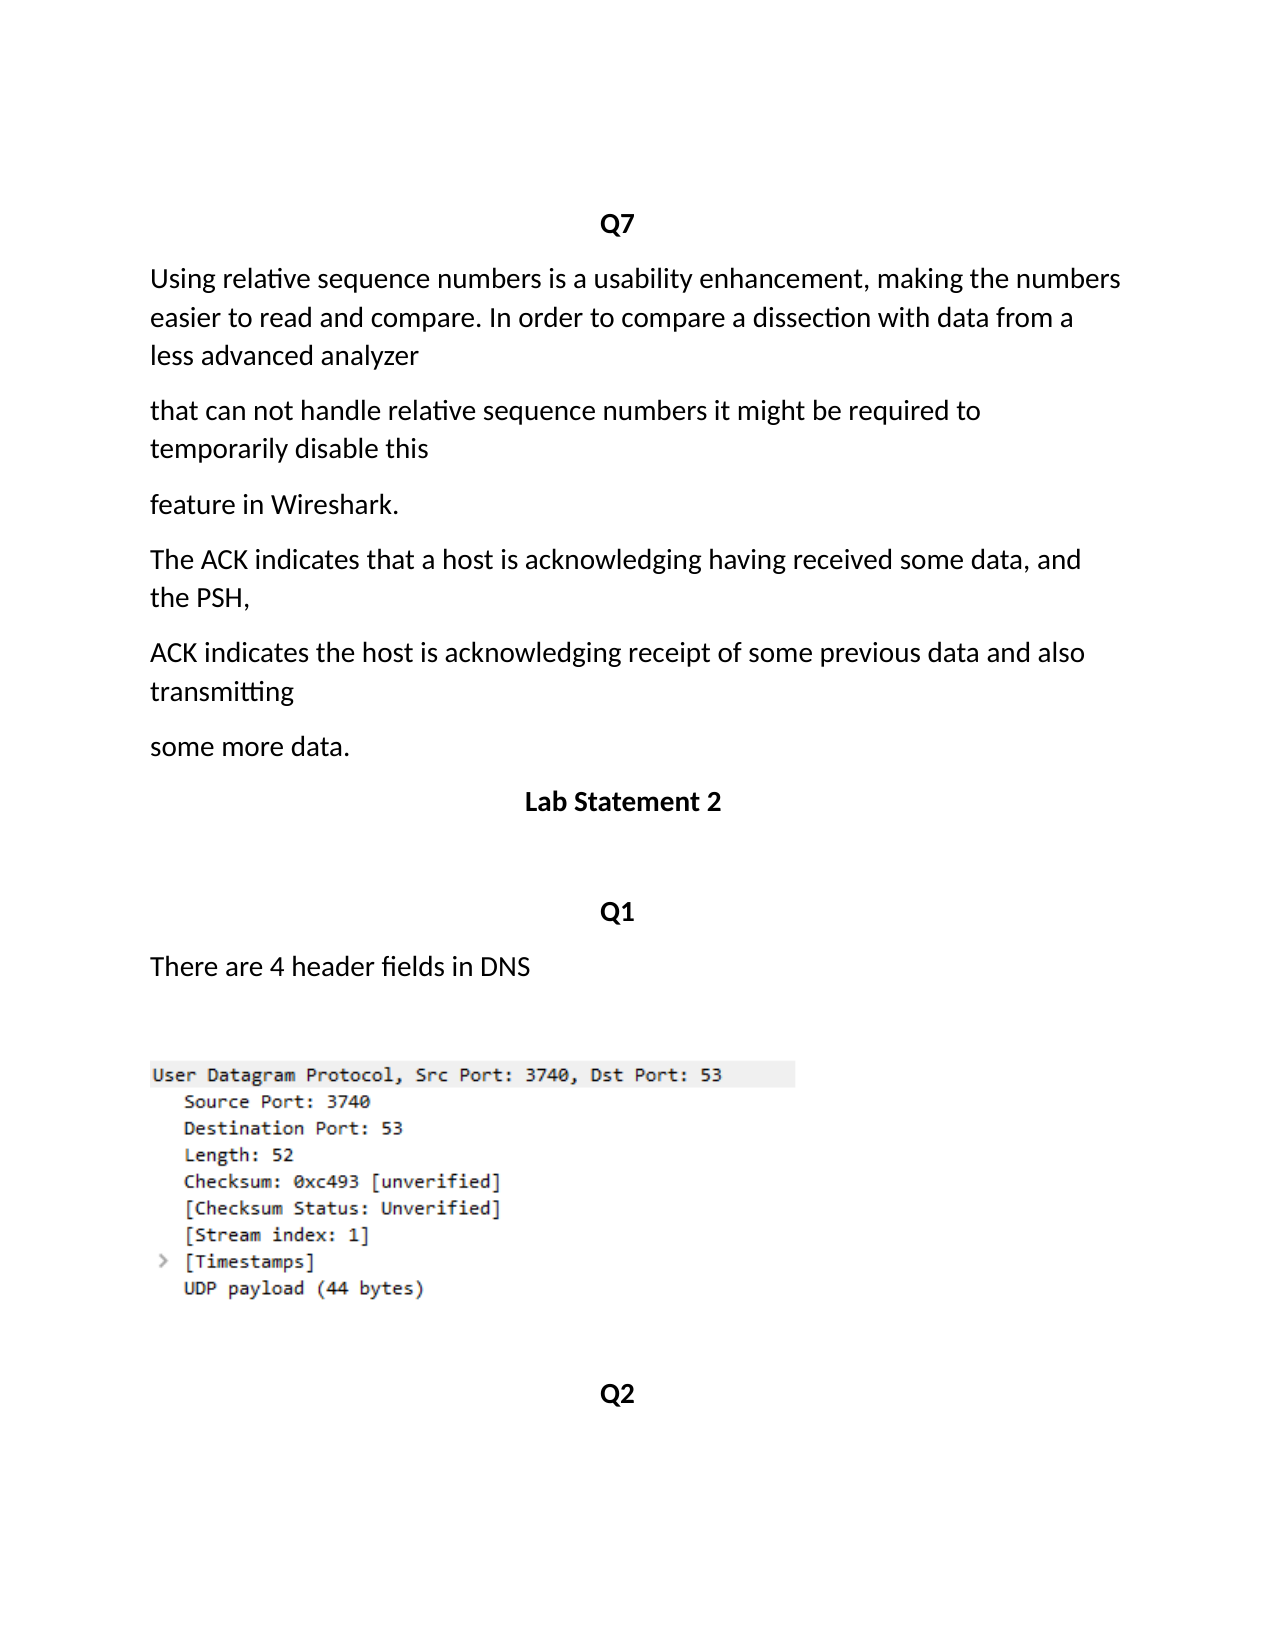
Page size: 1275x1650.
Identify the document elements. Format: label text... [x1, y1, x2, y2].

text Q1 [525, 893, 1125, 929]
text There are 4 header fields in DNS [150, 948, 1125, 984]
text Using relative sequence numbers is a usability enhancement, making the numbers easier to read and compare. In order to compare a dissection with data from a less advanced analyzer [150, 260, 1125, 373]
text feature in Wireshark. [150, 486, 1125, 521]
text Lab Statement 2 [450, 783, 1125, 819]
text Q2 [525, 1375, 1125, 1410]
text that can not handle relative sequence numbers it might be required to temporarily disable this [150, 392, 1125, 466]
text ACK indicates the host is acknowledging receipt of some previous data and also transmitting [150, 634, 1125, 708]
text Q7 [525, 205, 1125, 241]
picture [150, 1058, 796, 1301]
text The ACK indicates that a host is acknowledging having received some data, and the PSH, [150, 541, 1125, 615]
text some more data. [150, 728, 1125, 763]
